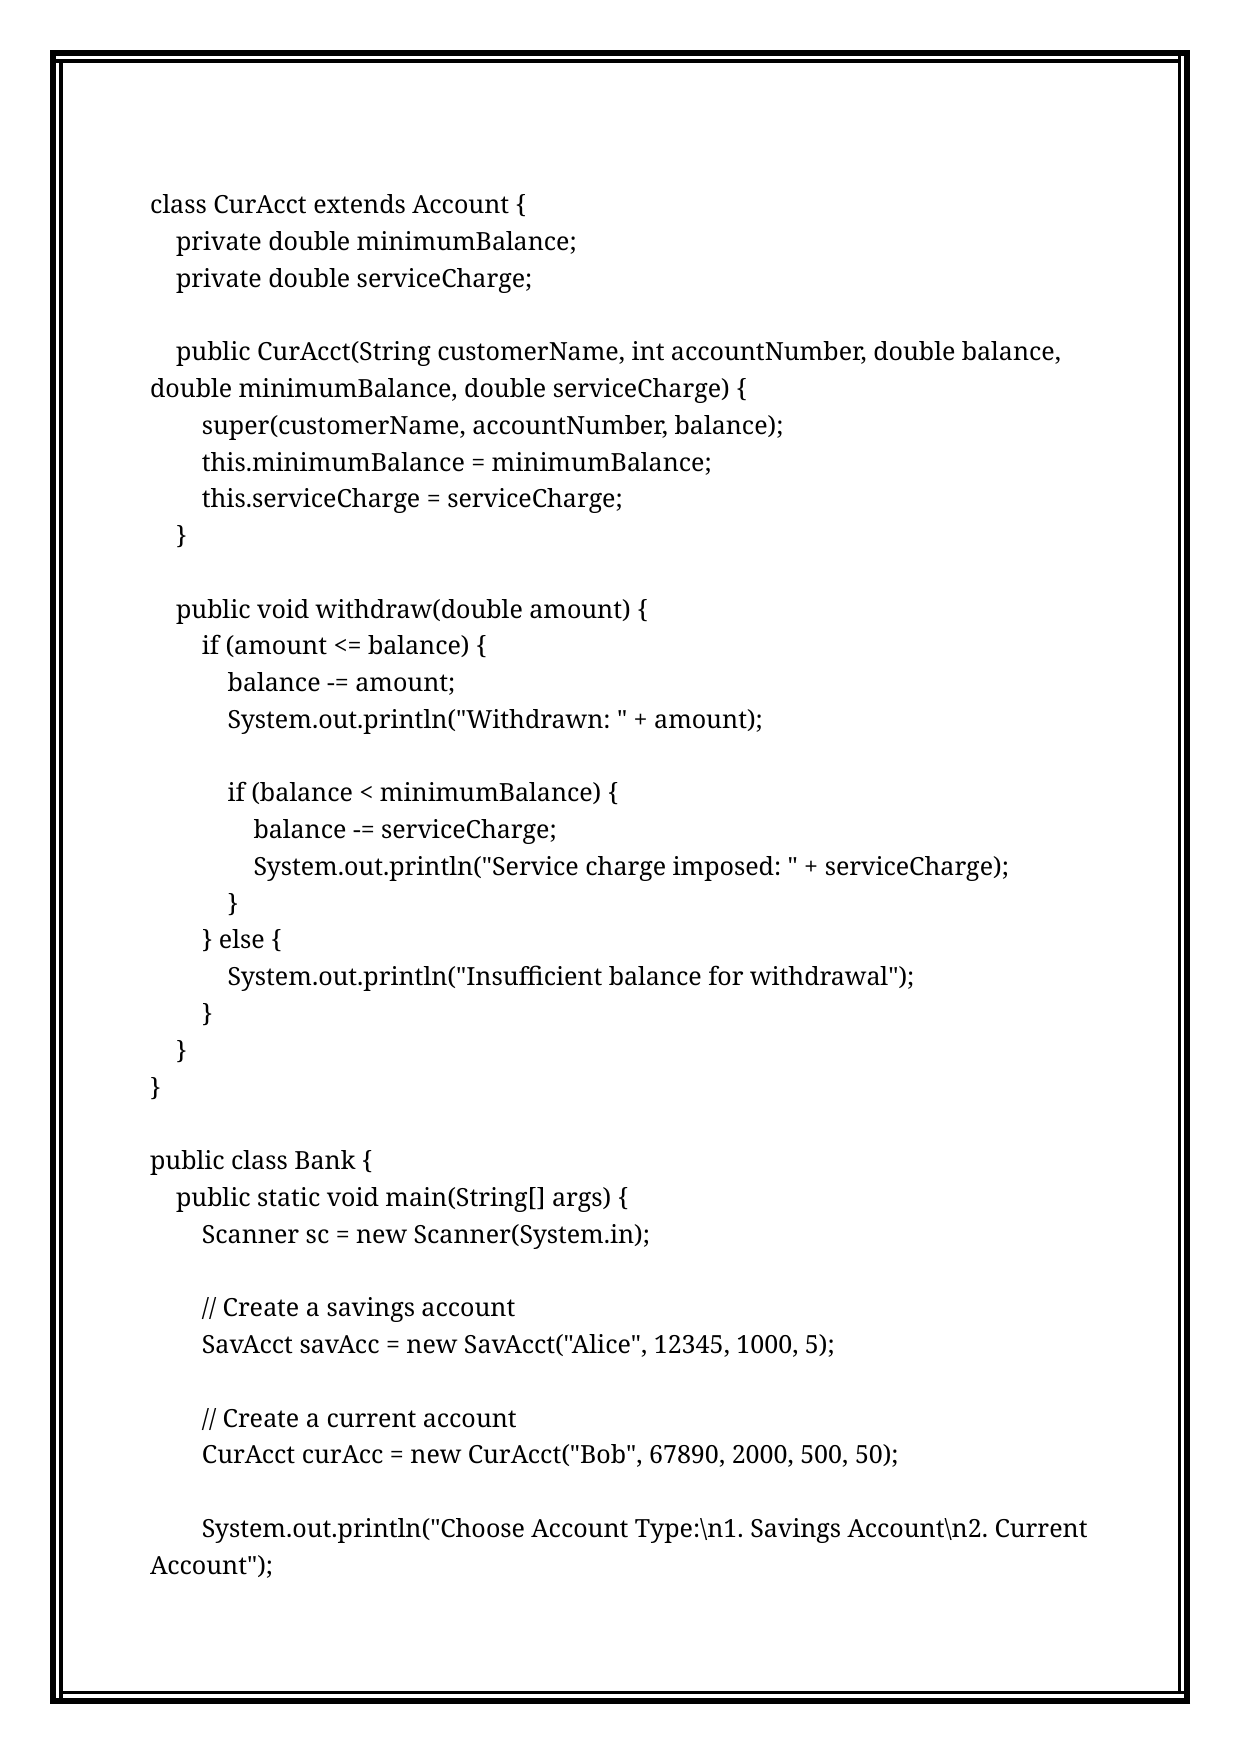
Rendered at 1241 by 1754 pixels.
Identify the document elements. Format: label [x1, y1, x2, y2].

text [150, 150, 1090, 1581]
